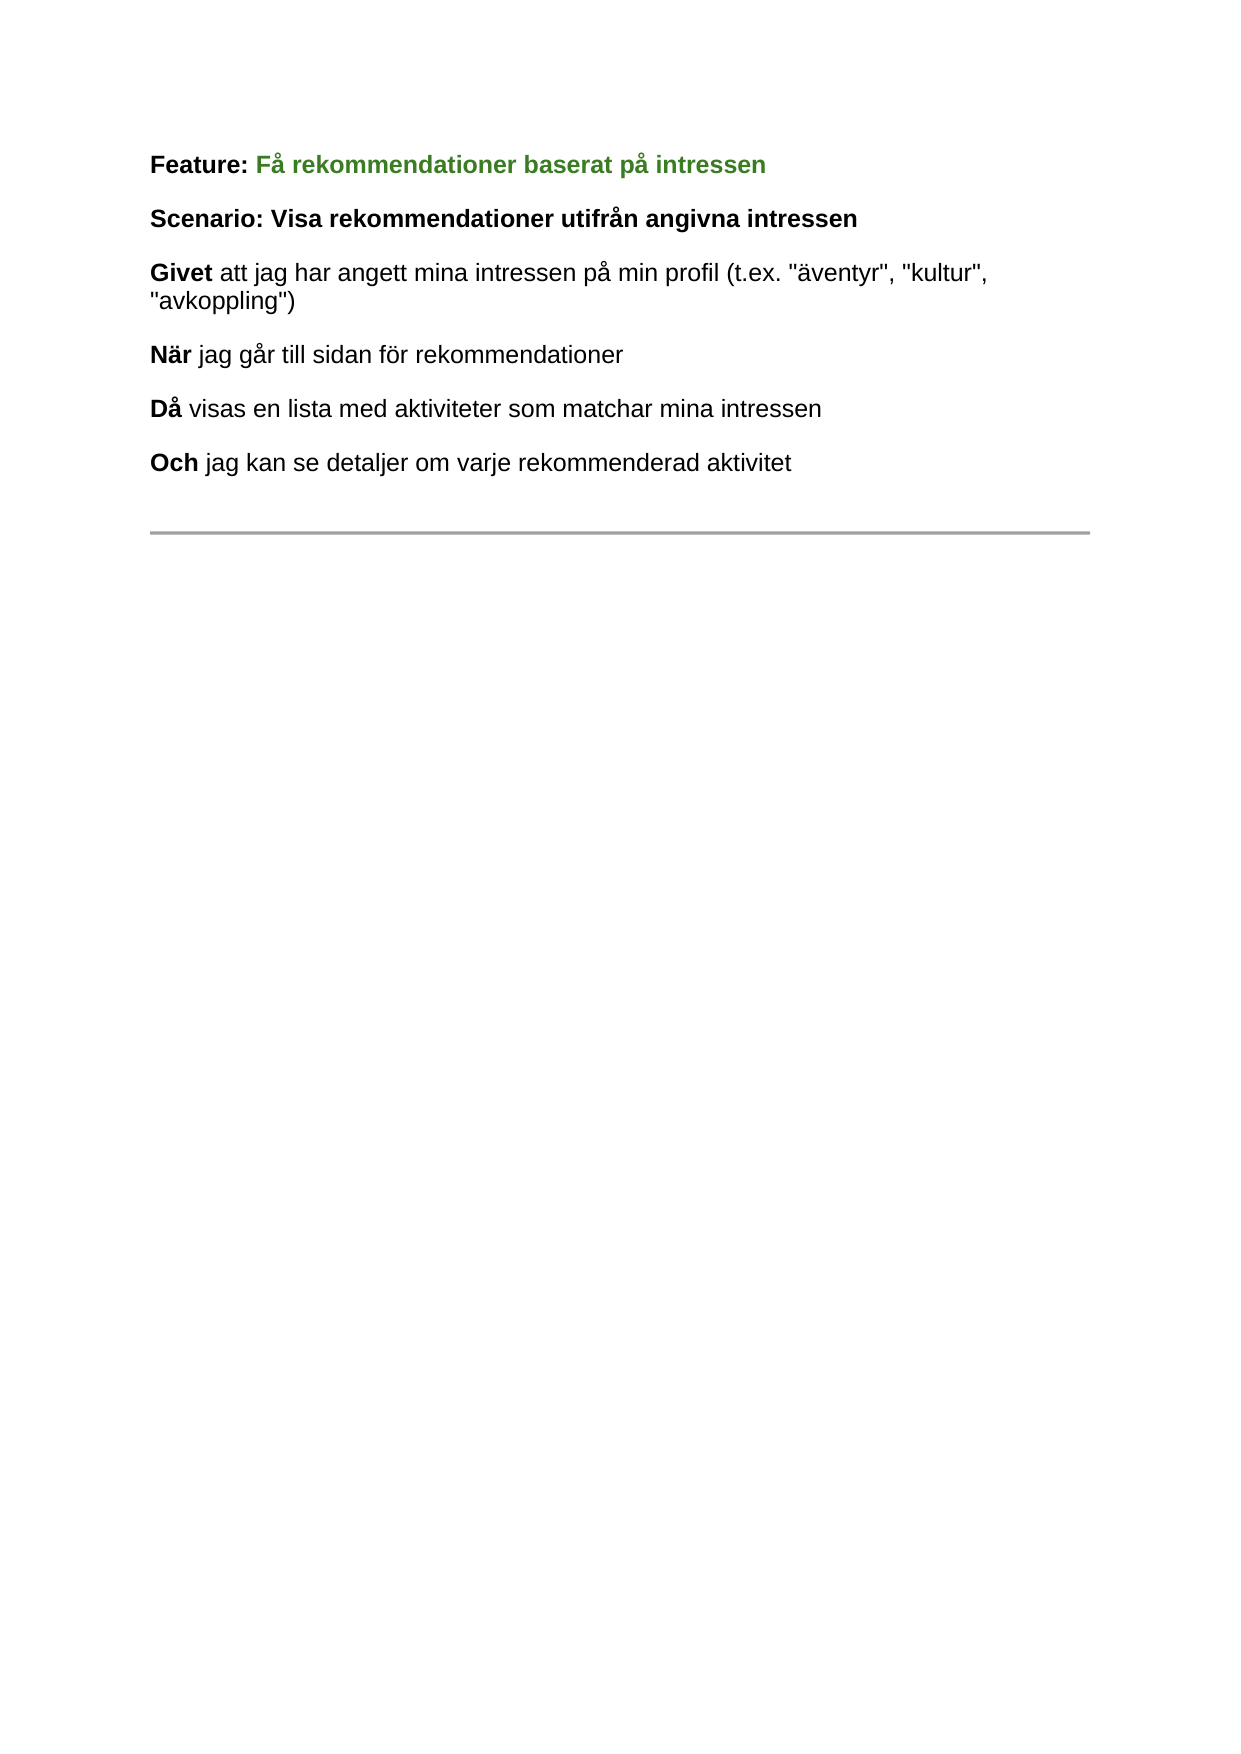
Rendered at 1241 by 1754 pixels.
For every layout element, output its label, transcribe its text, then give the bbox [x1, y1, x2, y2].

text Givet att jag har angett mina intressen på min profil (t.ex. "äventyr", "kultur", "avkoppling") [150, 257, 1090, 315]
text Och jag kan se detaljer om varje rekommenderad aktivitet [150, 447, 1090, 476]
text Feature: Få rekommendationer baserat på intressen [150, 150, 1090, 179]
text Då visas en lista med aktiviteter som matchar mina intressen [150, 394, 1090, 422]
text Scenario: Visa rekommendationer utifrån angivna intressen [150, 204, 1090, 232]
text När jag går till sidan för rekommendationer [150, 340, 1090, 369]
